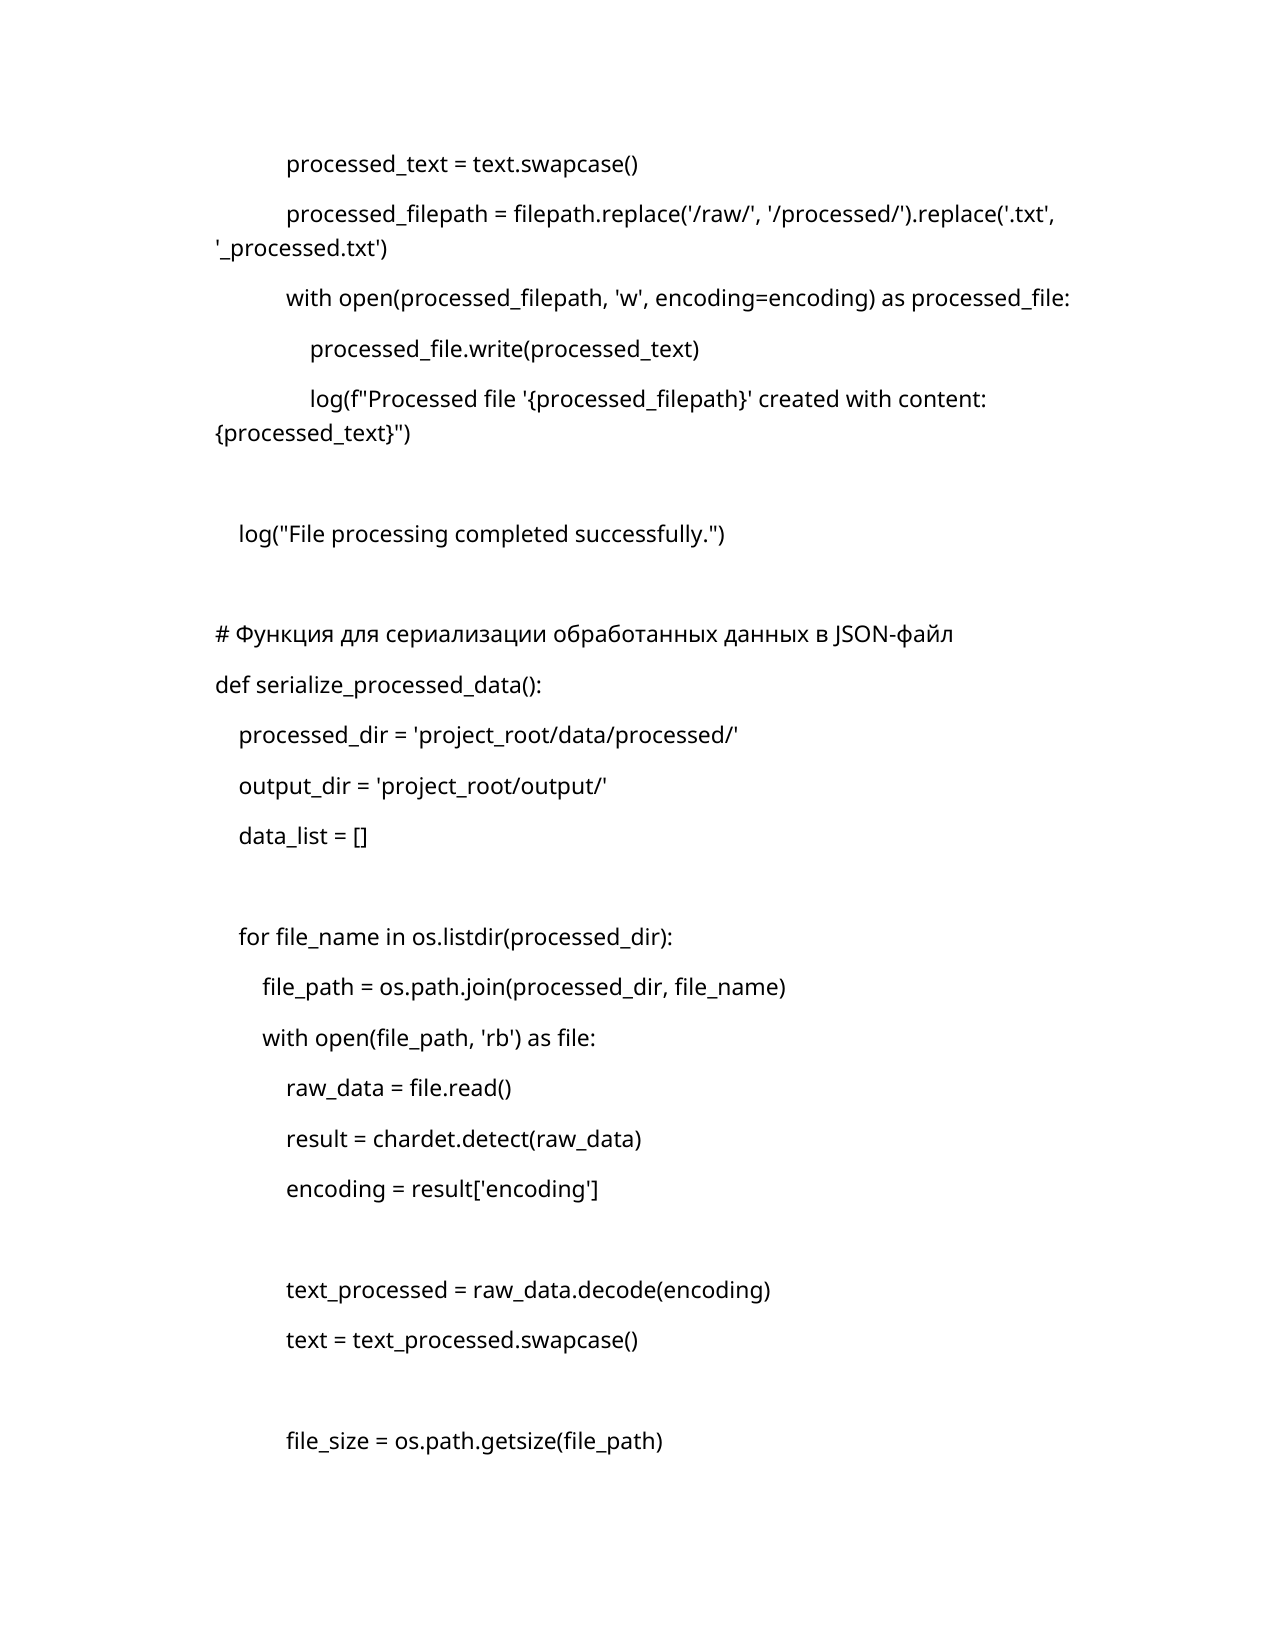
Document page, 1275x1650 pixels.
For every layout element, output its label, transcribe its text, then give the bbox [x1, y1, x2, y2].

text text_processed = raw_data.decode(encoding) [215, 1274, 1098, 1305]
text for file_name in os.listdir(processed_dir): [215, 921, 1098, 952]
text file_path = os.path.join(processed_dir, file_name) [215, 971, 1098, 1003]
text processed_file.write(processed_text) [215, 333, 1098, 364]
text with open(file_path, 'rb') as file: [215, 1022, 1098, 1053]
text processed_text = text.swapcase() [215, 148, 1098, 179]
text processed_filepath = filepath.replace('/raw/', '/processed/').replace('.txt', '_processed.txt') [215, 198, 1098, 263]
text text = text_processed.swapcase() [215, 1324, 1098, 1356]
text data_list = [] [215, 820, 1098, 851]
text log("File processing completed successfully.") [215, 518, 1098, 549]
text # Функция для сериализации обработанных данных в JSON-файл [215, 618, 1098, 650]
text result = chardet.detect(raw_data) [215, 1123, 1098, 1154]
text encoding = result['encoding'] [215, 1173, 1098, 1204]
text output_dir = 'project_root/output/' [215, 770, 1098, 801]
text def serialize_processed_data(): [215, 669, 1098, 700]
text processed_dir = 'project_root/data/processed/' [215, 719, 1098, 751]
text log(f"Processed file '{processed_filepath}' created with content: {processed_text}") [215, 383, 1098, 448]
text raw_data = file.read() [215, 1072, 1098, 1103]
text with open(processed_filepath, 'w', encoding=encoding) as processed_file: [215, 282, 1098, 313]
text file_size = os.path.getsize(file_path) [215, 1425, 1098, 1456]
